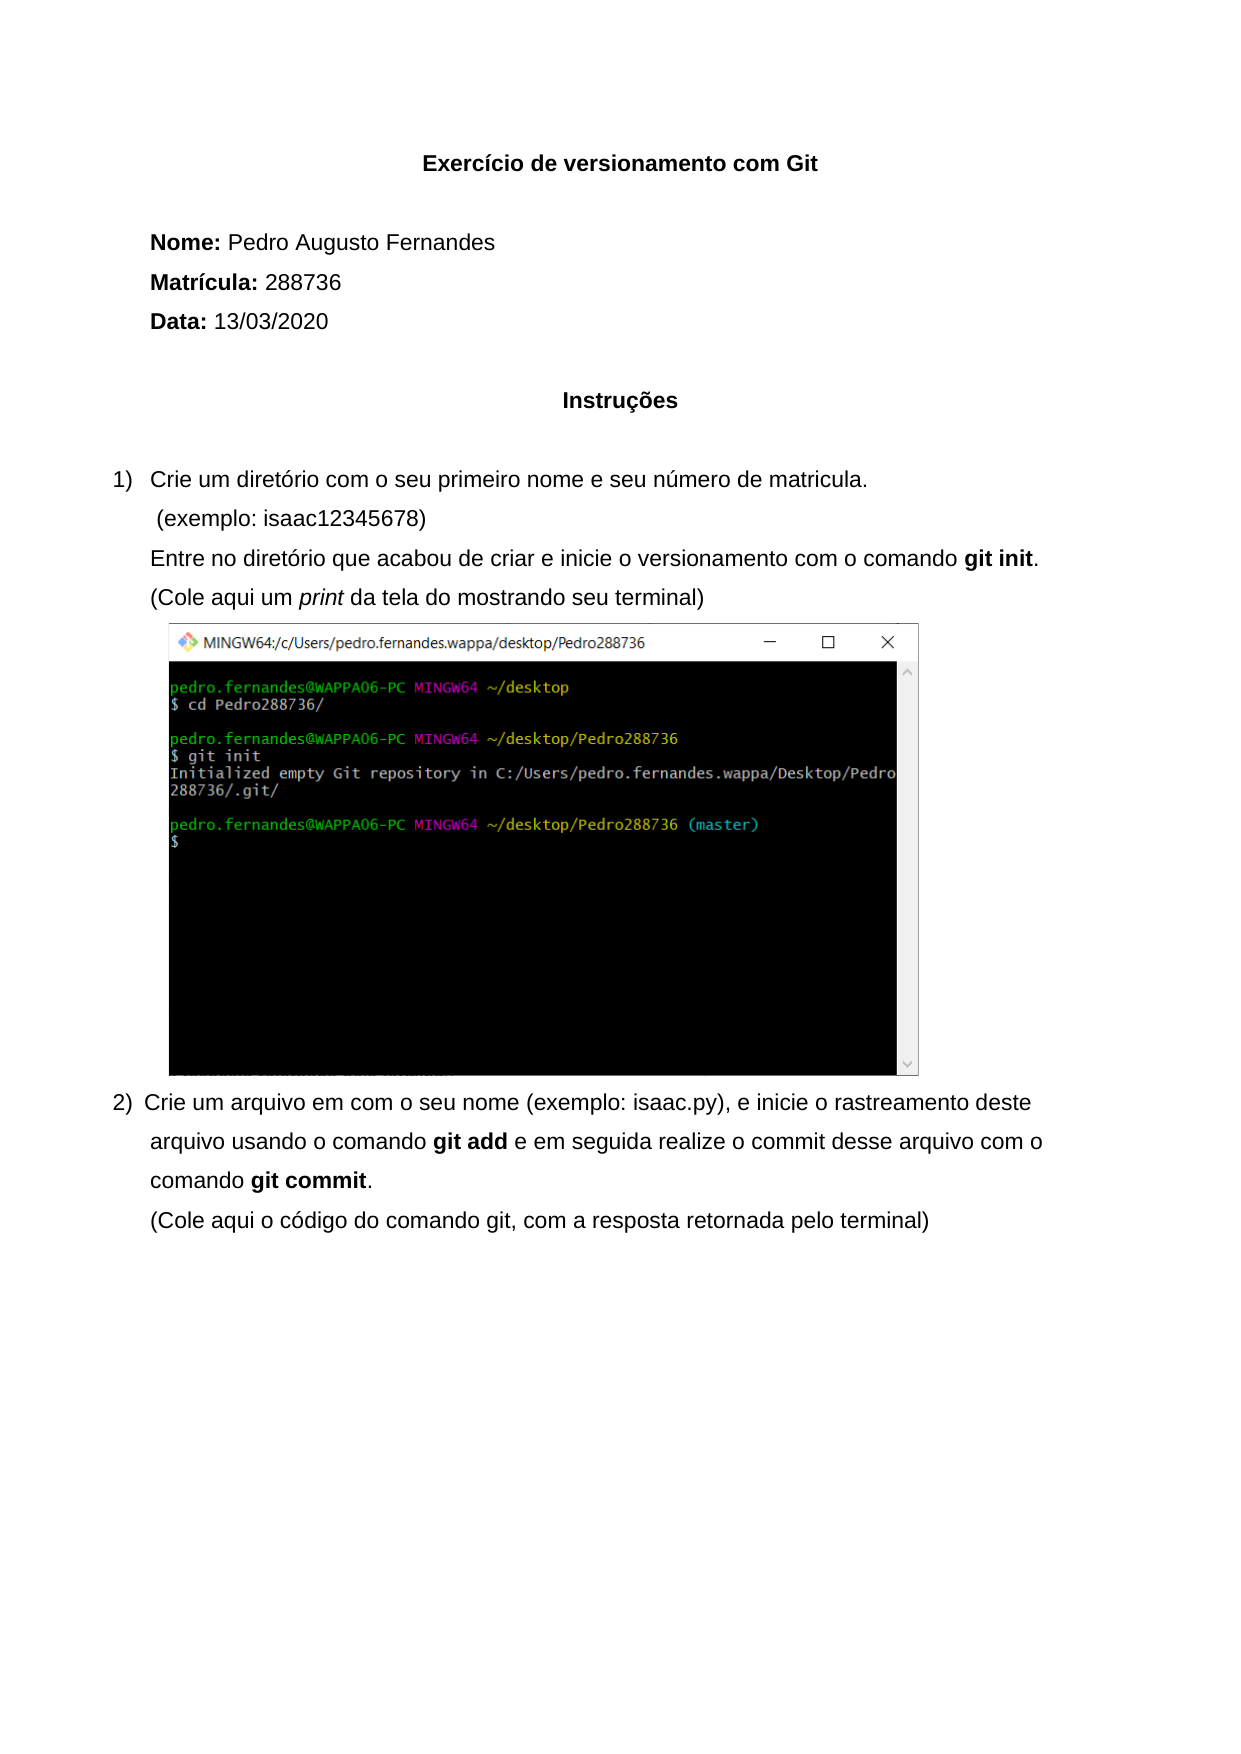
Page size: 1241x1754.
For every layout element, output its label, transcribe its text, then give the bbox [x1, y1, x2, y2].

list Entre no diretório que acabou de criar e inicie o versionamento com o comando git init. [150, 545, 1090, 571]
text Matrícula: 288736 [150, 268, 1090, 295]
text Data: 13/03/2020 [150, 308, 1090, 334]
text Nome: Pedro Augusto Fernandes [150, 229, 1090, 255]
list (exemplo: isaac12345678) [150, 505, 1090, 532]
text 2) Crie um arquivo em com o seu nome (exemplo: isaac.py), e inicie o rastreamento deste arquivo usando o comando git add e em seguida realize o commit desse arquivo com o comando git commit. [112, 1088, 1090, 1194]
text (Cole aqui o código do comando git, com a resposta retornada pelo terminal) [150, 1207, 1090, 1233]
text Instruções [150, 387, 1090, 413]
list Crie um diretório com o seu primeiro nome e seu número de matricula. [112, 466, 1090, 492]
text Exercício de versionamento com Git [150, 150, 1090, 176]
text (Cole aqui um print da tela do mostrando seu terminal) [150, 584, 1090, 611]
